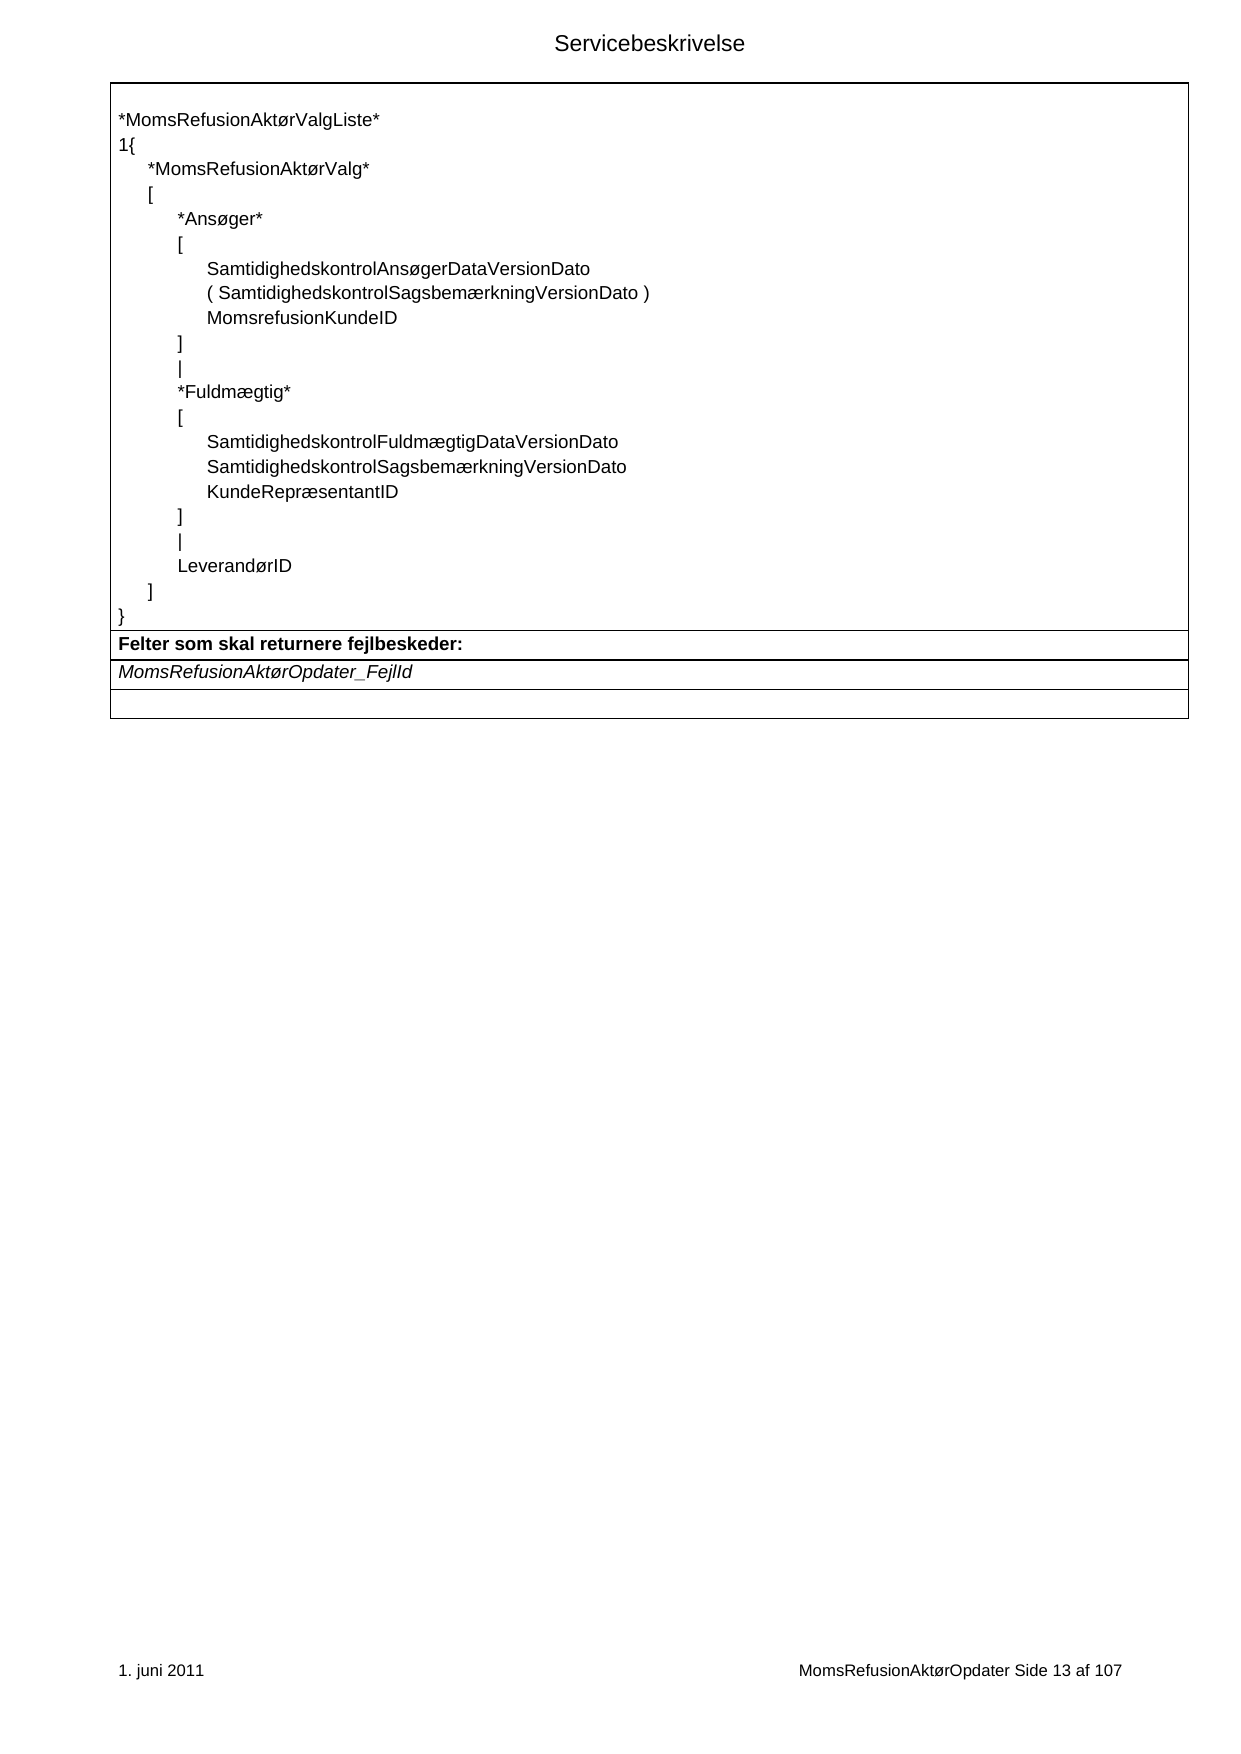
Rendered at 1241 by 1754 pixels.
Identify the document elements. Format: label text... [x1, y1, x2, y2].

table_cell *MomsRefusionAktørValgListe* 1{ *MomsRefusionAktørValg* [ *Ansøger* [ SamtidighedskontrolAnsøgerDataVersionDato ( SamtidighedskontrolSagsbemærkningVersionDato ) MomsrefusionKundeID ] | *Fuldmægtig* [ SamtidighedskontrolFuldmægtigDataVersionDato SamtidighedskontrolSagsbemærkningVersionDato KundeRepræsentantID ] | LeverandørID ] } [111, 84, 1188, 630]
table_cell Felter som skal returnere fejlbeskeder: [111, 631, 1188, 659]
table_cell [111, 690, 1188, 718]
table_cell MomsRefusionAktørOpdater_FejlId [111, 661, 1188, 689]
